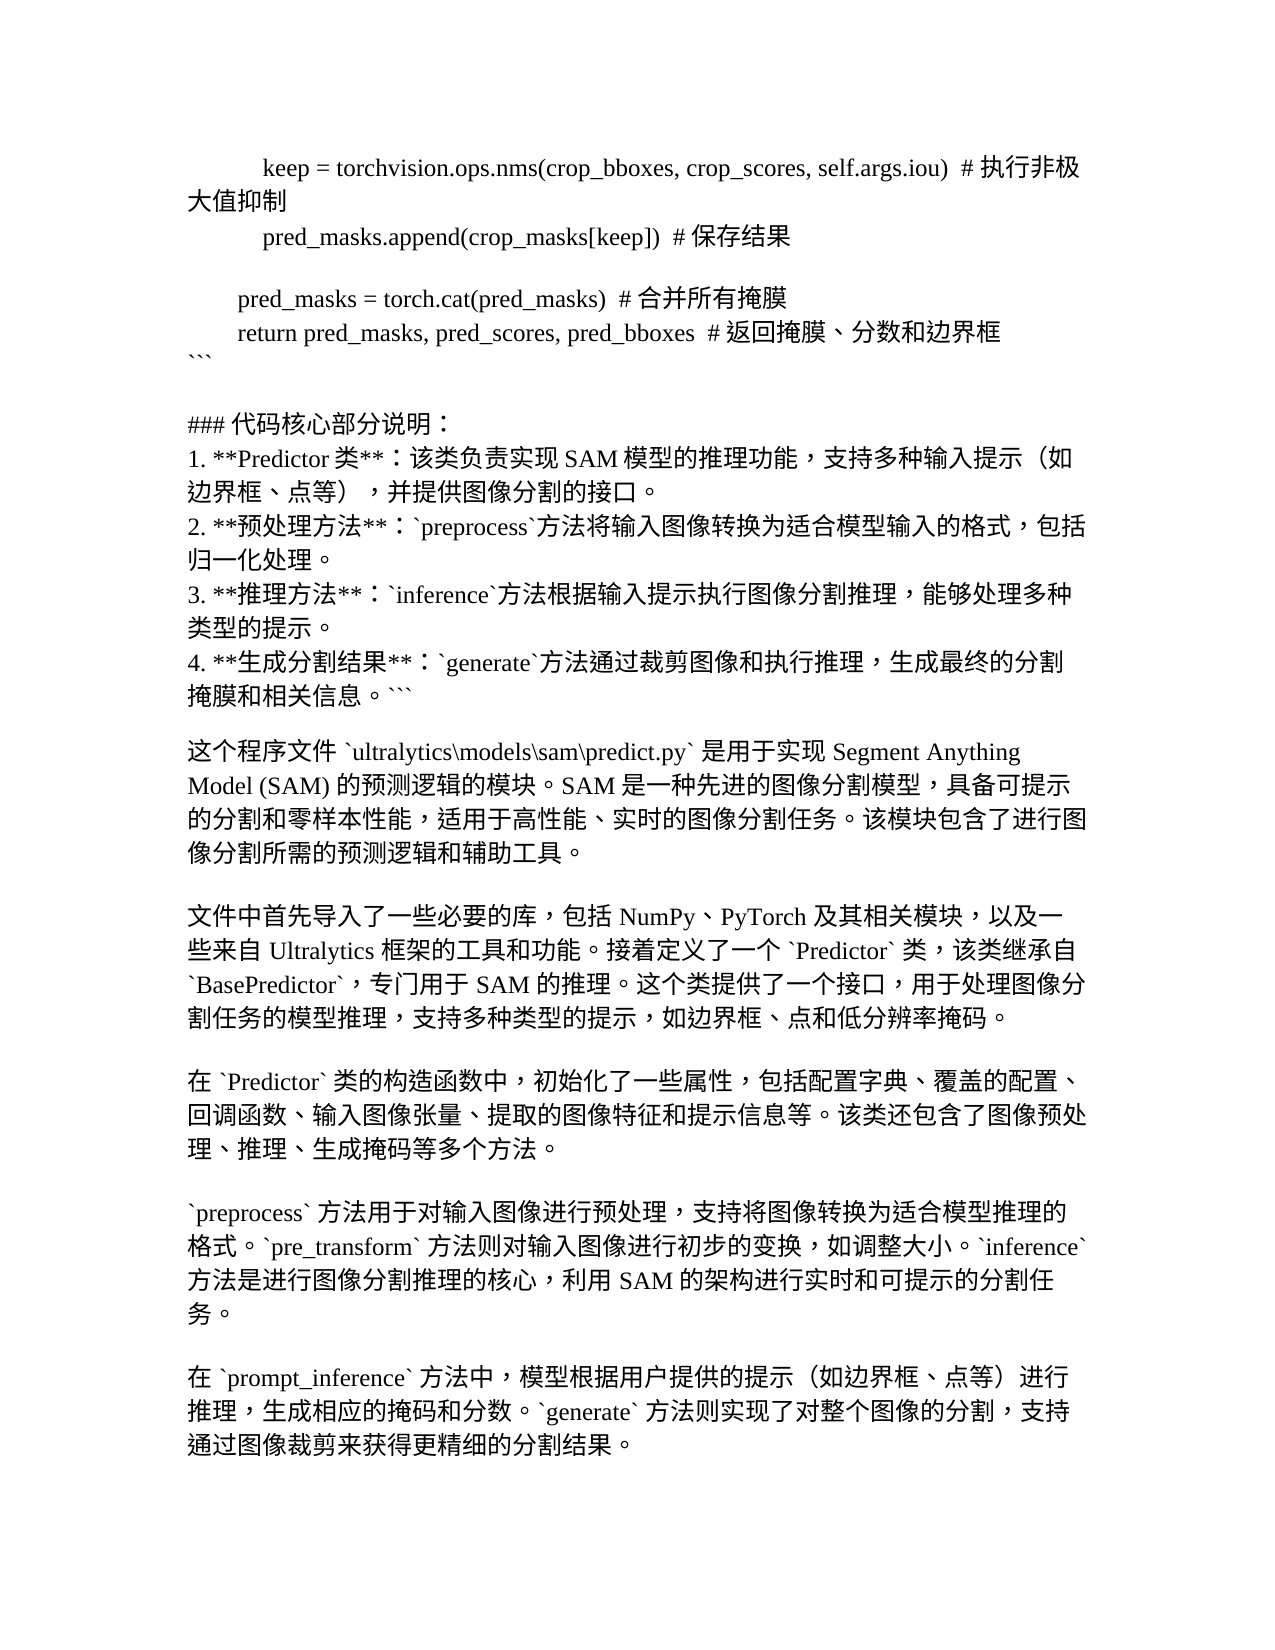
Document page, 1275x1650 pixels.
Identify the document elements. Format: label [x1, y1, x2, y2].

text [187, 150, 1087, 713]
text [187, 734, 1087, 1491]
